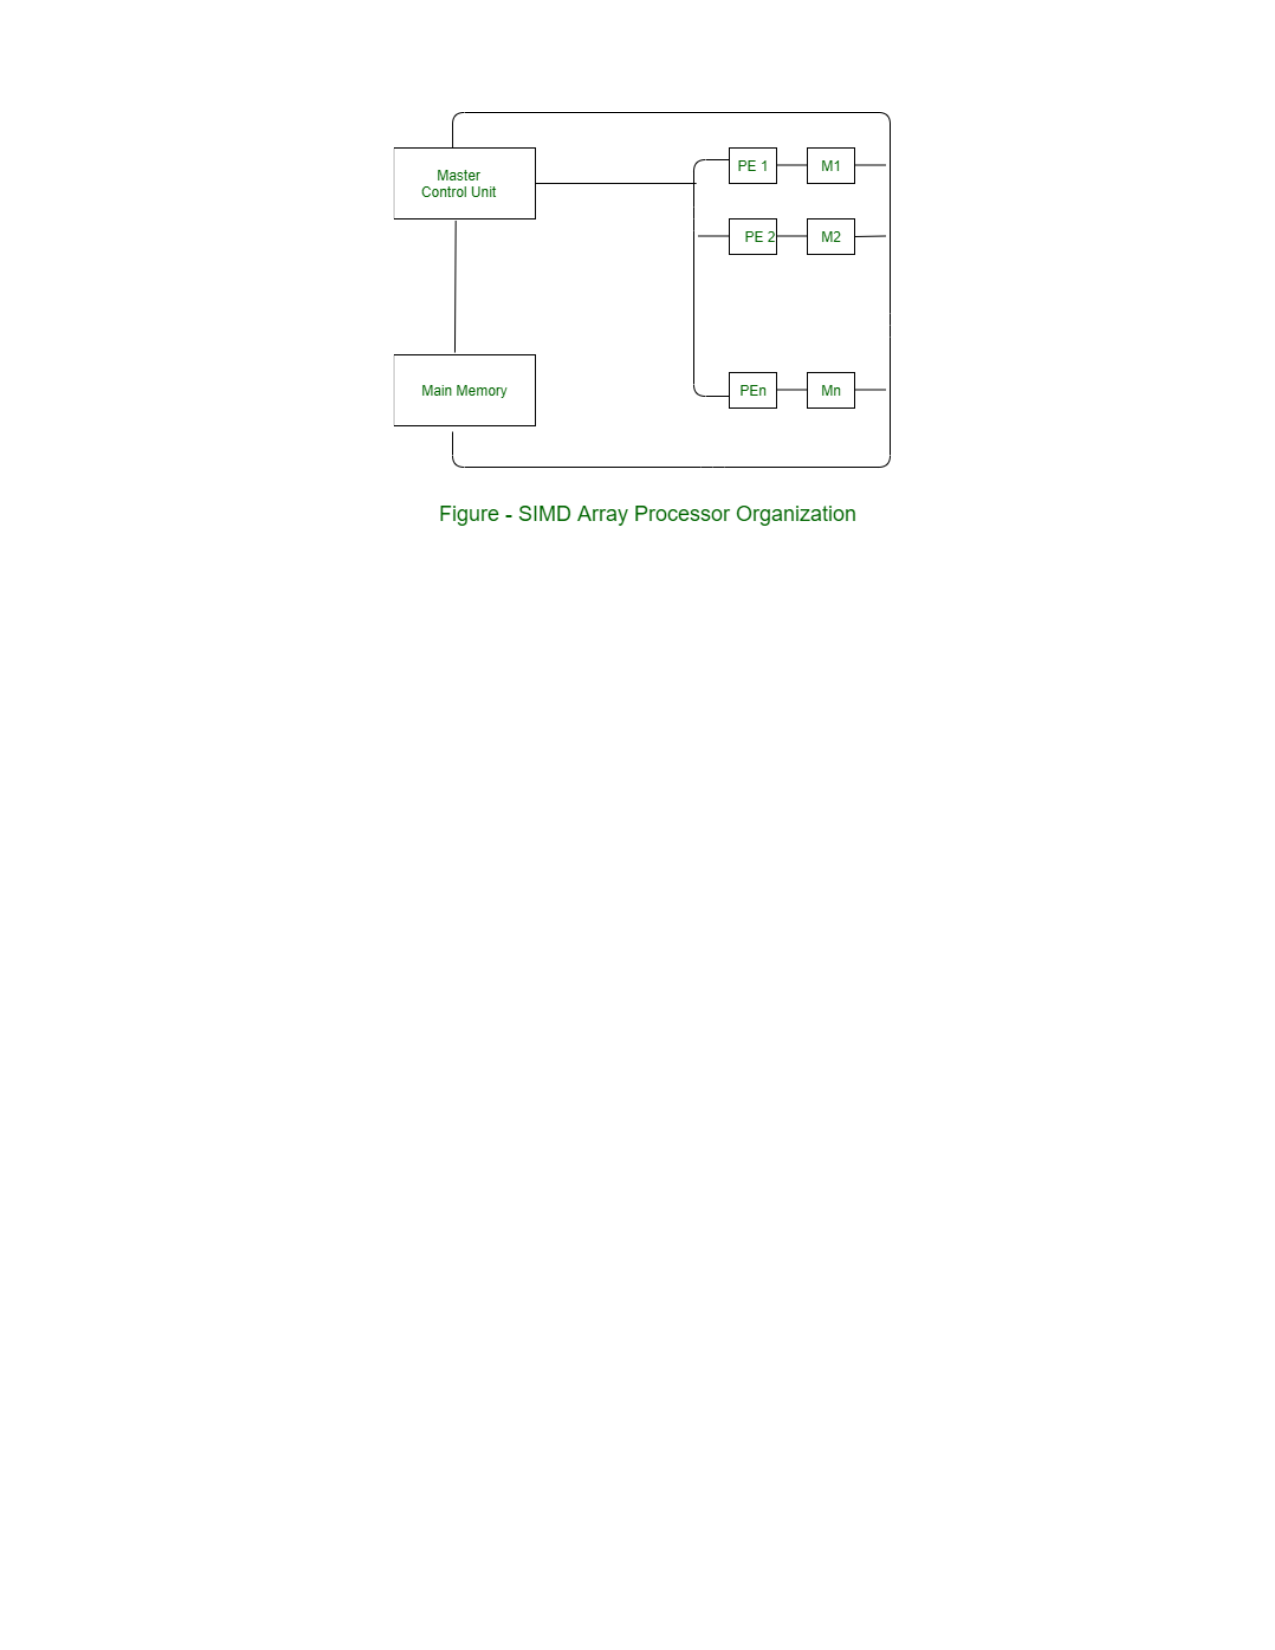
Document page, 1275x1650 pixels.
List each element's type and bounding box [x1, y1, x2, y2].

picture [393, 112, 892, 527]
